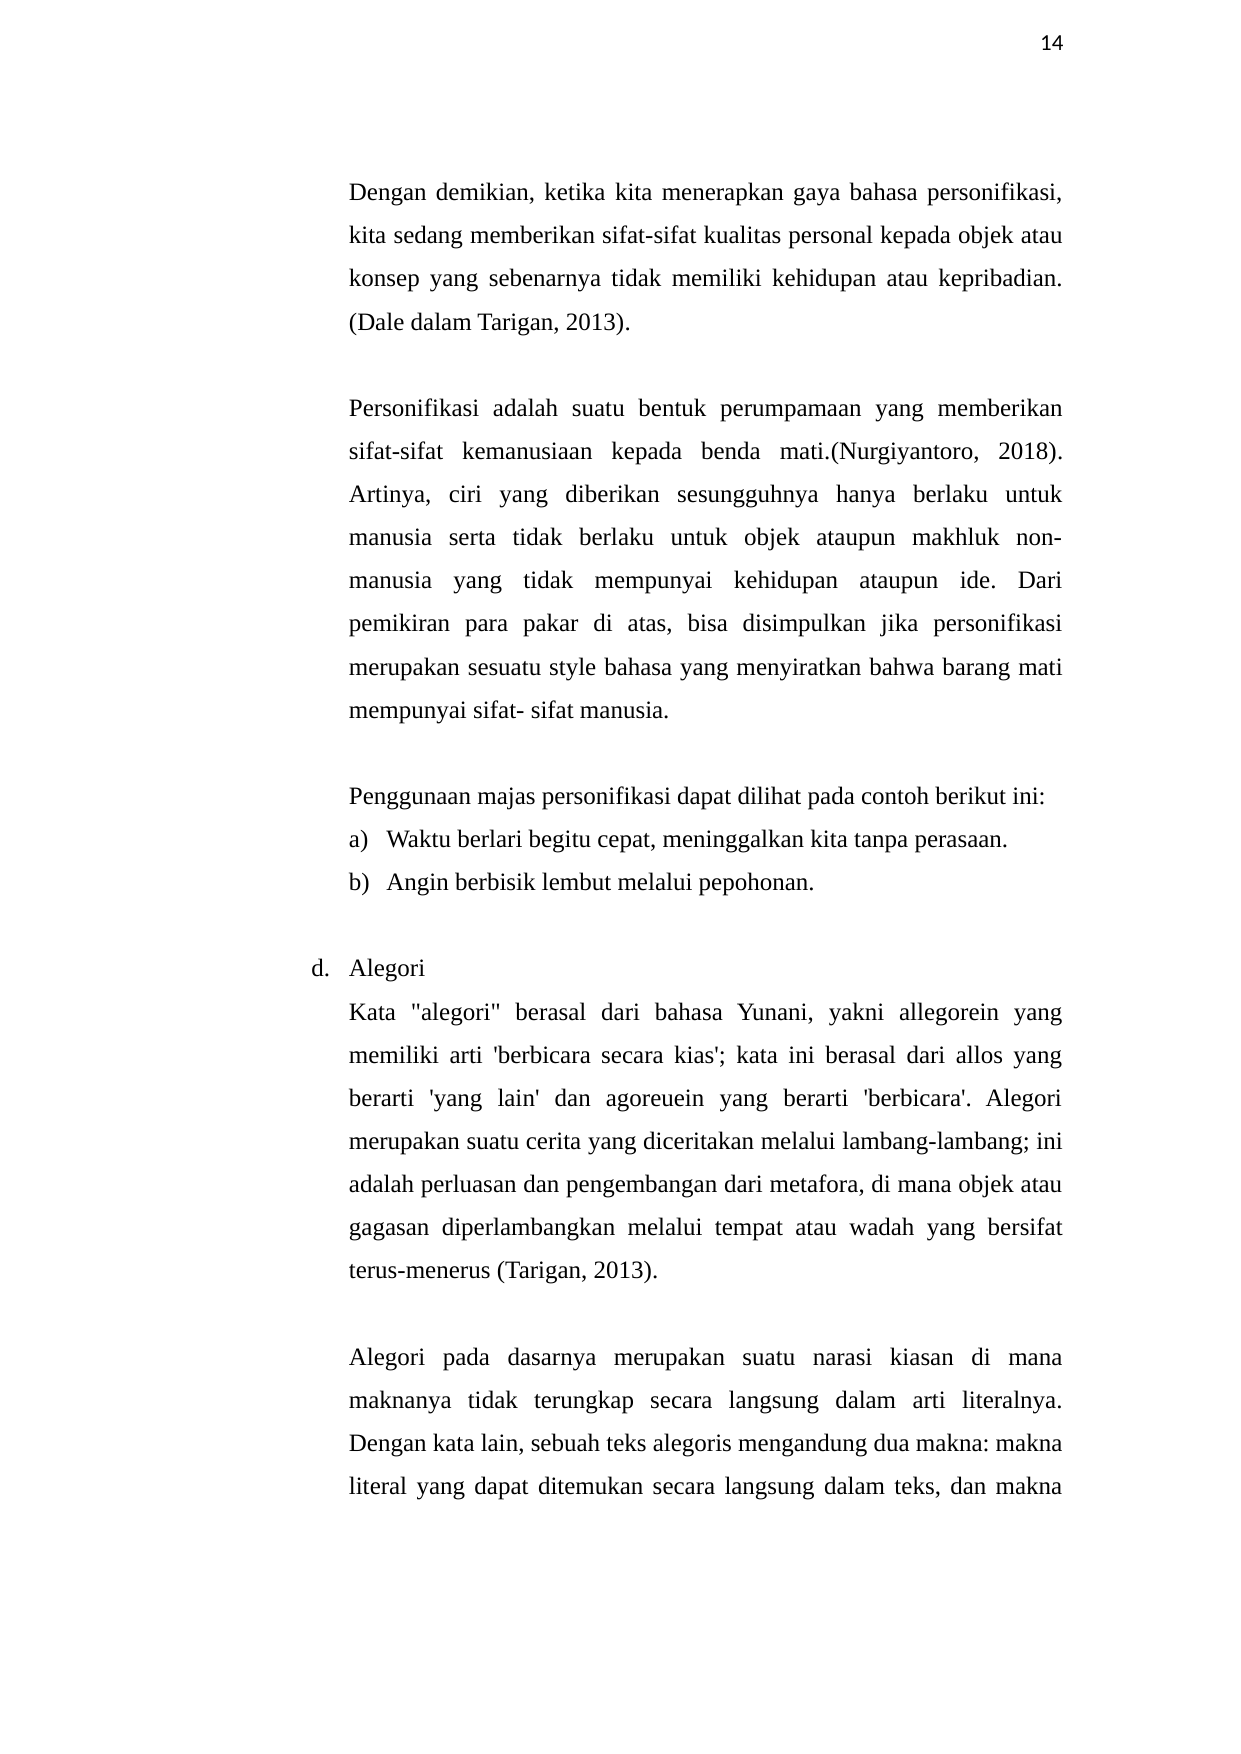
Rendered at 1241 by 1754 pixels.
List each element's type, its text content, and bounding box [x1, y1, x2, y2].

list Personifikasi adalah suatu bentuk perumpamaan yang memberikan sifat-sifat kemanusiaan kepada benda mati.(Nurgiyantoro, 2018). Artinya, ciri yang diberikan sesungguhnya hanya berlaku untuk manusia serta tidak berlaku untuk objek ataupun makhluk non- manusia yang tidak mempunyai kehidupan ataupun ide. Dari pemikiran para pakar di atas, bisa disimpulkan jika personifikasi merupakan sesuatu style bahasa yang menyiratkan bahwa barang mati mempunyai sifat- sifat manusia. [349, 393, 1063, 723]
list Angin berbisik lembut melalui pepohonan. [349, 867, 1063, 896]
list Penggunaan majas personifikasi dapat dilihat pada contoh berikut ini: [349, 781, 1063, 810]
list Alegori [311, 953, 1063, 982]
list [349, 177, 1063, 335]
list Kata "alegori" berasal dari bahasa Yunani, yakni allegorein yang memiliki arti 'berbicara secara kias'; kata ini berasal dari allos yang berarti 'yang lain' dan agoreuein yang berarti 'berbicara'. Alegori merupakan suatu cerita yang diceritakan melalui lambang-lambang; ini adalah perluasan dan pengembangan dari metafora, di mana objek atau gagasan diperlambangkan melalui tempat atau wadah yang bersifat terus-menerus (Tarigan, 2013). [349, 997, 1063, 1284]
list Waktu berlari begitu cepat, meninggalkan kita tanpa perasaan. [349, 824, 1063, 853]
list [349, 1342, 1063, 1500]
